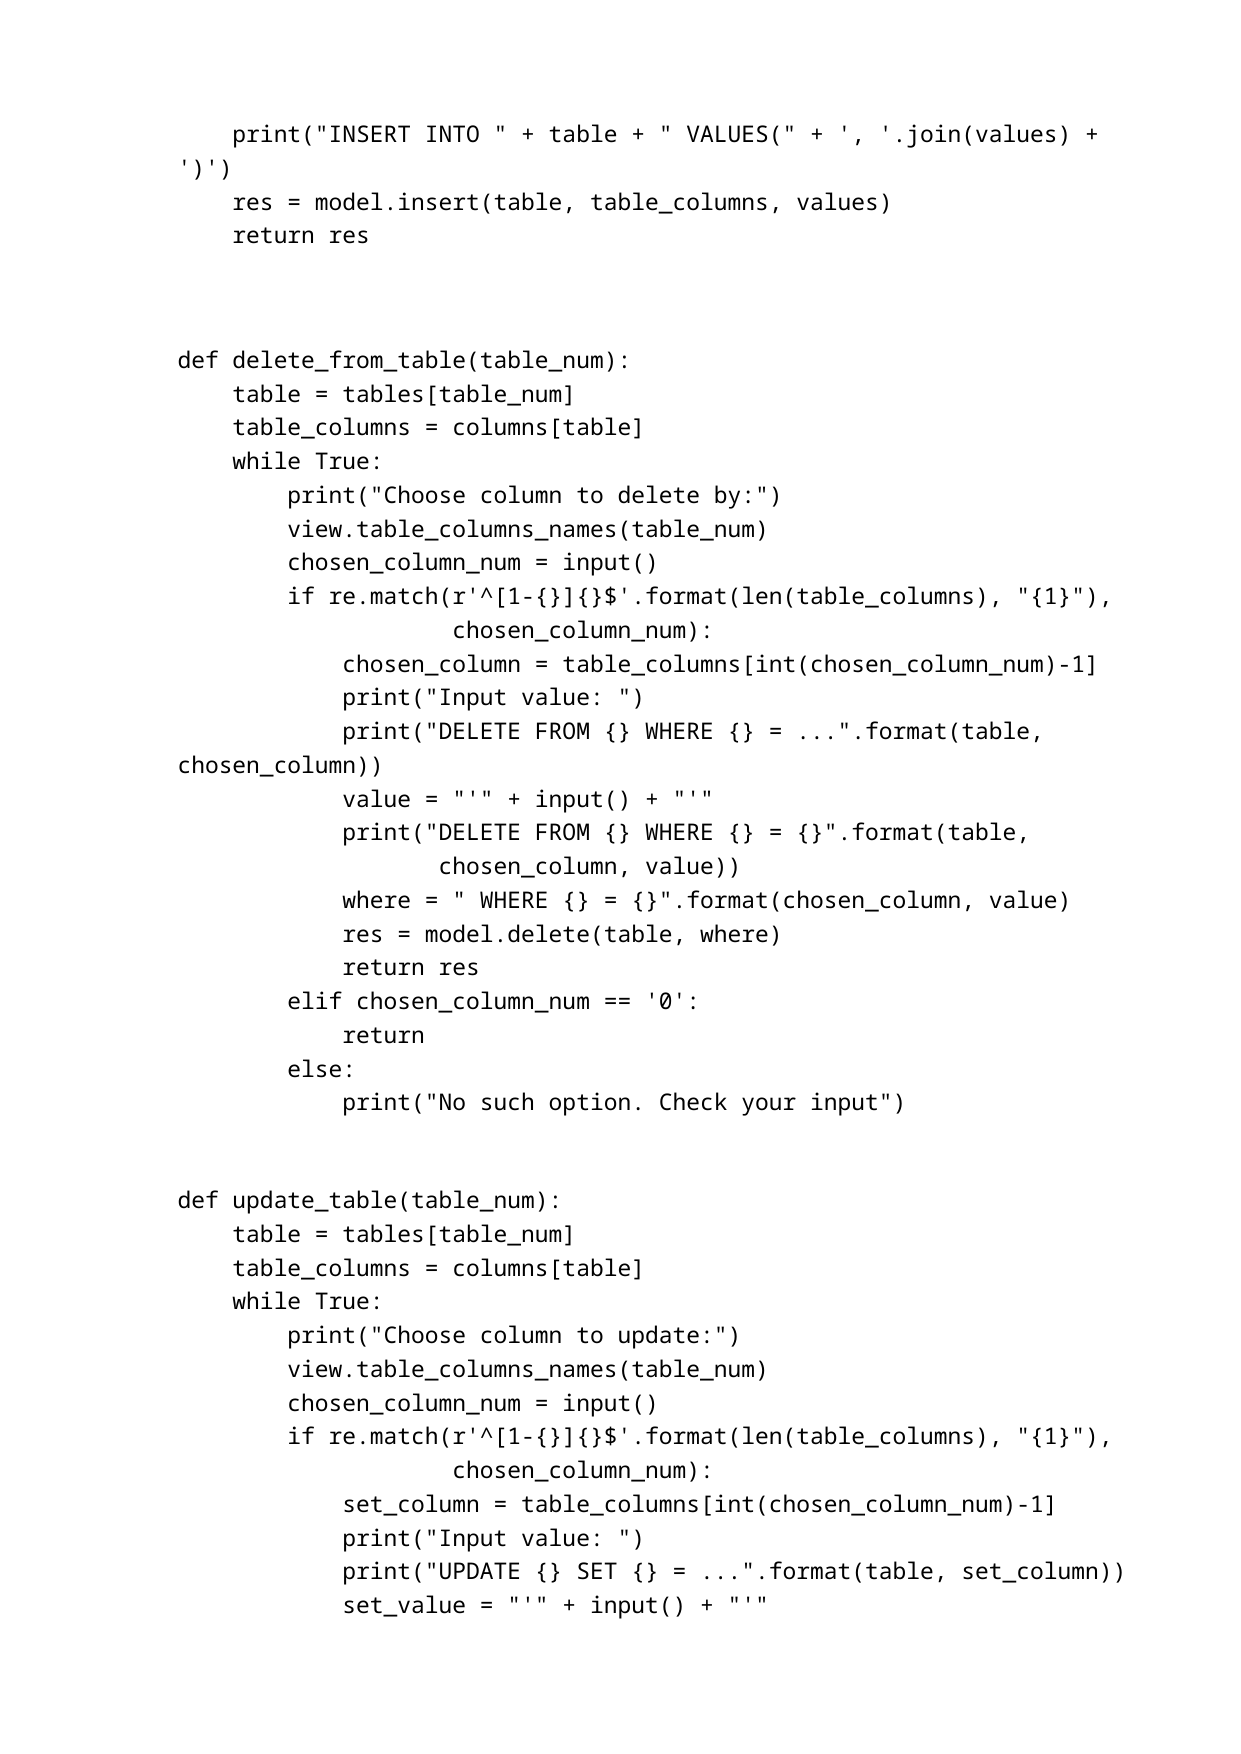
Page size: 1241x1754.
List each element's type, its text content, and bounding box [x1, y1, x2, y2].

text return res [177, 219, 1152, 251]
text table_columns = columns[table] [177, 1251, 1152, 1283]
text chosen_column_num): [177, 1454, 1152, 1485]
text if re.match(r'^[1-{}]{}$'.format(len(table_columns), "{1}"), [177, 1420, 1152, 1451]
text chosen_column, value)) [177, 850, 1152, 881]
text chosen_column = table_columns[int(chosen_column_num)-1] [177, 647, 1152, 679]
text chosen_column_num = input() [177, 546, 1152, 577]
text chosen_column_num = input() [177, 1386, 1152, 1418]
text where = " WHERE {} = {}".format(chosen_column, value) [177, 884, 1152, 915]
text def update_table(table_num): [177, 1184, 1152, 1215]
text while True: [177, 1285, 1152, 1316]
text return res [177, 951, 1152, 982]
text print("No such option. Check your input") [177, 1086, 1152, 1117]
text view.table_columns_names(table_num) [177, 1353, 1152, 1384]
text value = "'" + input() + "'" [177, 782, 1152, 814]
text table = tables[table_num] [177, 1218, 1152, 1249]
text elif chosen_column_num == '0': [177, 985, 1152, 1016]
text while True: [177, 445, 1152, 476]
text table_columns = columns[table] [177, 411, 1152, 442]
text print("Input value: ") [177, 681, 1152, 712]
text print("Choose column to update:") [177, 1319, 1152, 1350]
text print("UPDATE {} SET {} = ...".format(table, set_column)) [177, 1555, 1152, 1586]
text return [177, 1019, 1152, 1050]
text set_column = table_columns[int(chosen_column_num)-1] [177, 1488, 1152, 1519]
text else: [177, 1052, 1152, 1084]
text chosen_column_num): [177, 614, 1152, 645]
text print("INSERT INTO " + table + " VALUES(" + ', '.join(values) + ')') [177, 118, 1152, 183]
text table = tables[table_num] [177, 377, 1152, 409]
text res = model.delete(table, where) [177, 917, 1152, 949]
text print("DELETE FROM {} WHERE {} = ...".format(table, chosen_column)) [177, 715, 1152, 780]
text print("Input value: ") [177, 1521, 1152, 1553]
text res = model.insert(table, table_columns, values) [177, 186, 1152, 217]
text if re.match(r'^[1-{}]{}$'.format(len(table_columns), "{1}"), [177, 580, 1152, 611]
text print("Choose column to delete by:") [177, 479, 1152, 510]
text print("DELETE FROM {} WHERE {} = {}".format(table, [177, 816, 1152, 847]
text set_value = "'" + input() + "'" [177, 1589, 1152, 1620]
text view.table_columns_names(table_num) [177, 512, 1152, 544]
text def delete_from_table(table_num): [177, 344, 1152, 375]
